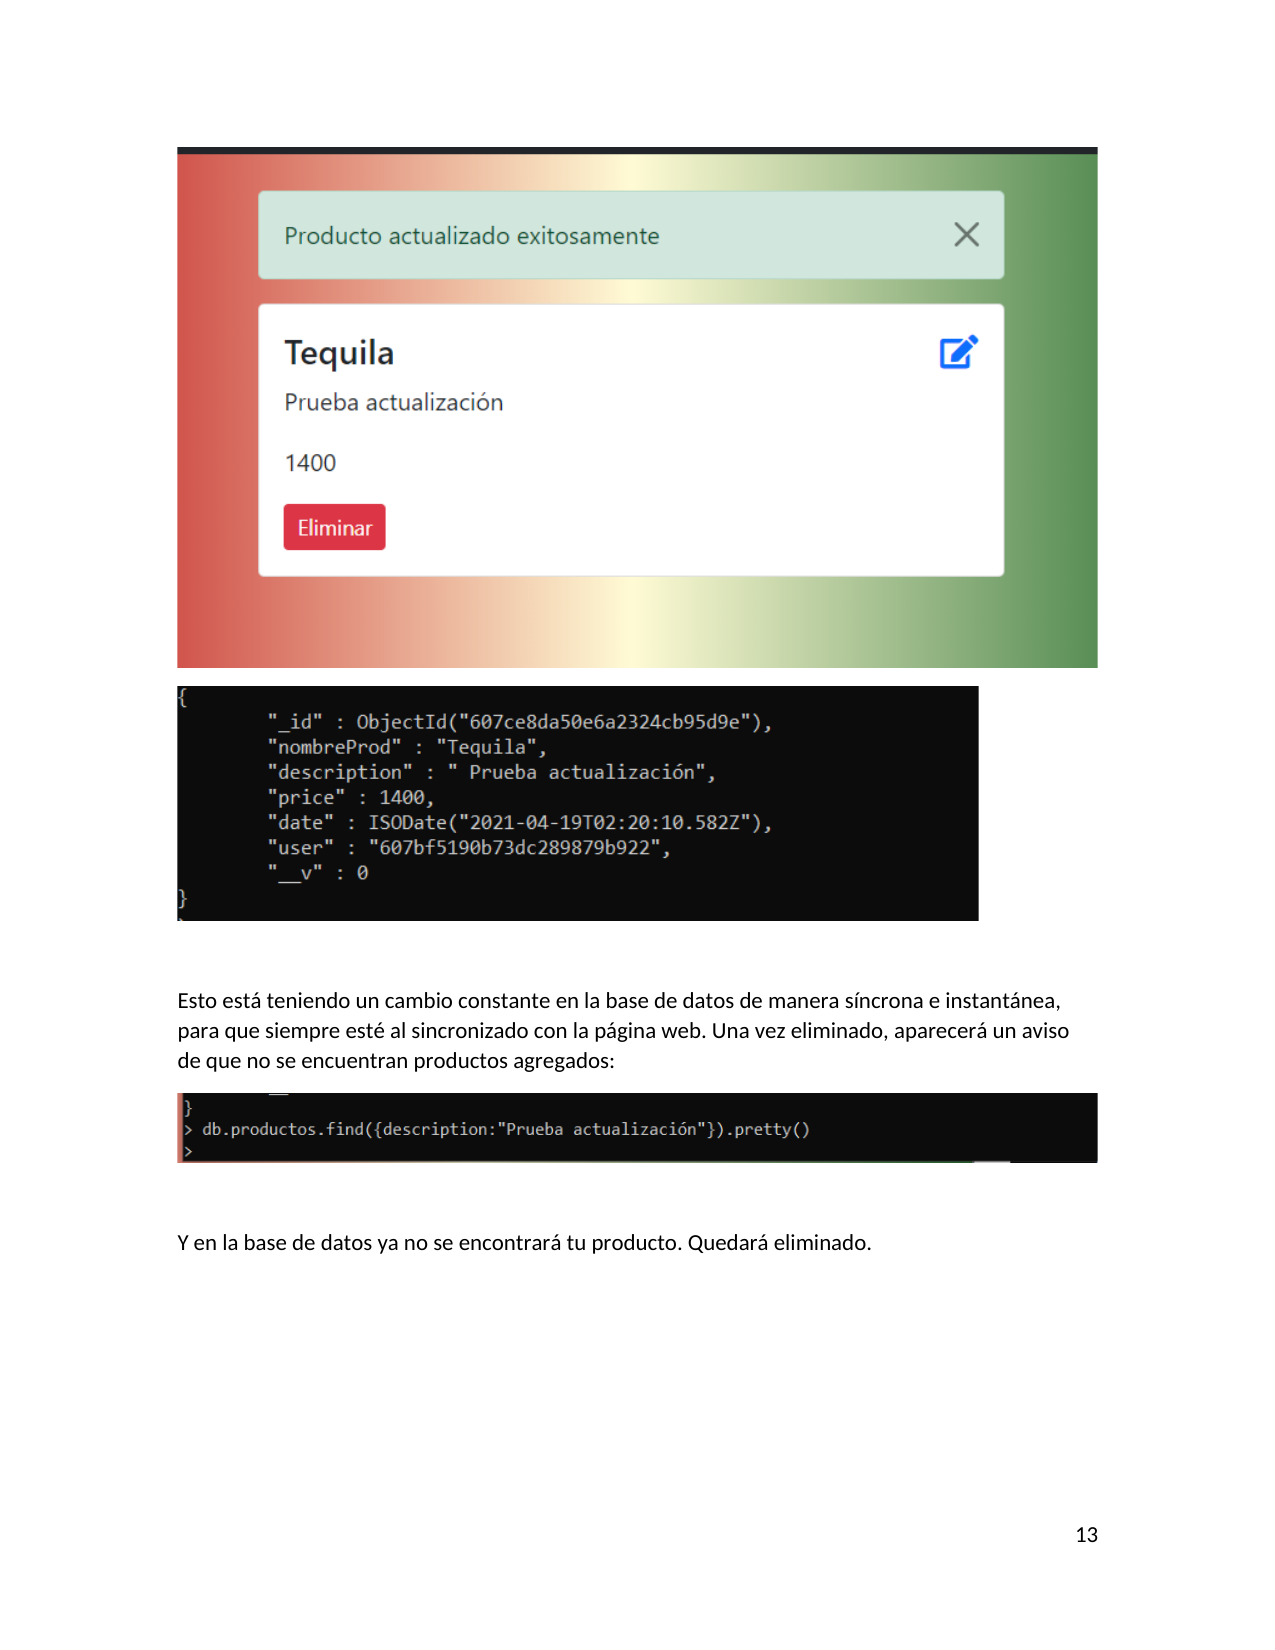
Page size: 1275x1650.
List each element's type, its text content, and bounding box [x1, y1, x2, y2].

picture [177, 686, 979, 921]
text Esto está teniendo un cambio constante en la base de datos de manera síncrona e instantánea, para que siempre esté al sincronizado con la página web. Una vez eliminado, aparecerá un aviso de que no se encuentran productos agregados: [177, 986, 1098, 1075]
picture [177, 1093, 1098, 1163]
text Y en la base de datos ya no se encontrará tu producto. Quedará eliminado. [177, 1228, 1098, 1256]
picture [177, 147, 1098, 668]
